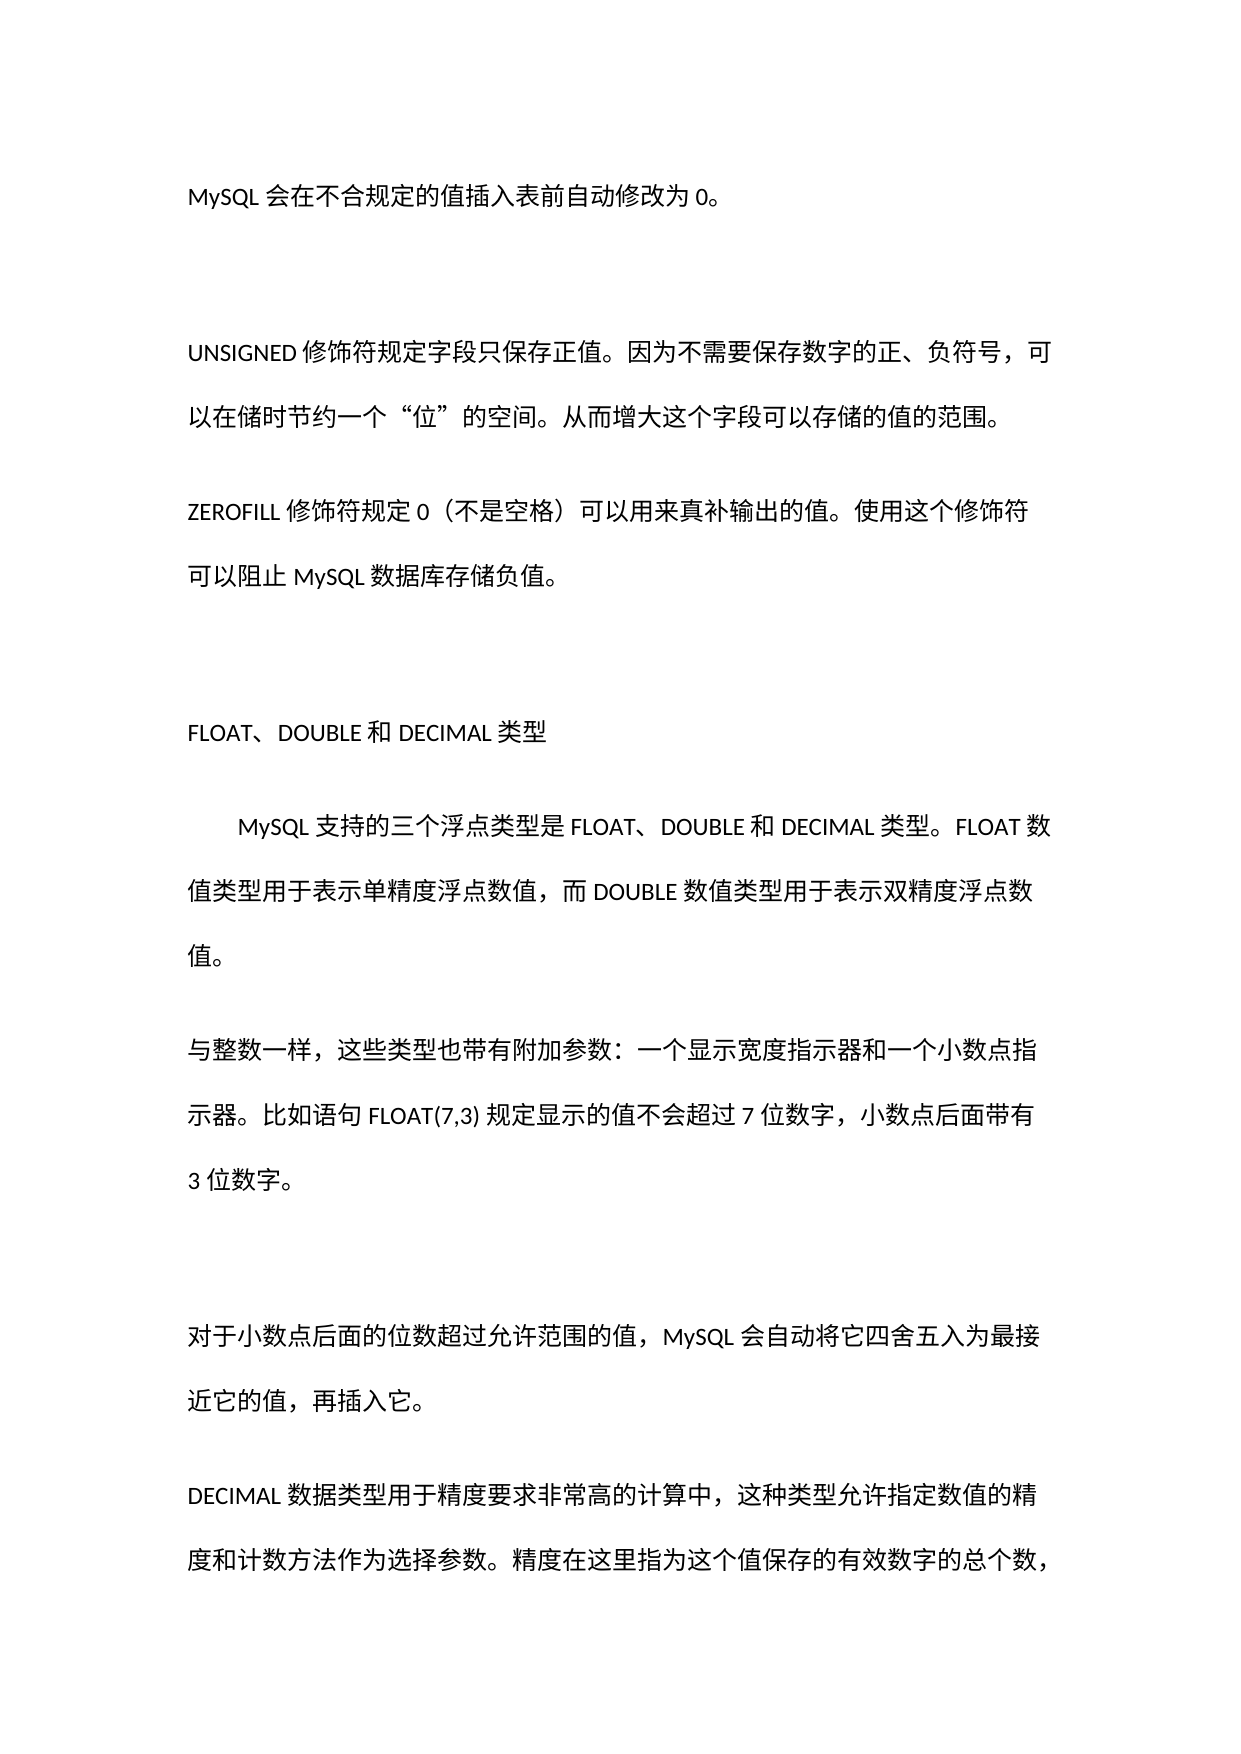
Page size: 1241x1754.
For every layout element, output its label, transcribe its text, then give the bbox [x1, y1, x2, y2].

text MySQL 支持的三个浮点类型是 FLOAT、DOUBLE 和 DECIMAL 类型。FLOAT 数值类型用于表示单精度浮点数值，而 DOUBLE 数值类型用于表示双精度浮点数值。 [187, 792, 1053, 987]
text FLOAT、DOUBLE 和 DECIMAL 类型 [187, 698, 1053, 763]
text ZEROFILL 修饰符规定 0（不是空格）可以用来真补输出的值。使用这个修饰符可以阻止 MySQL 数据库存储负值。 [187, 477, 1053, 607]
text 与整数一样，这些类型也带有附加参数：一个显示宽度指示器和一个小数点指示器。比如语句 FLOAT(7,3) 规定显示的值不会超过 7 位数字，小数点后面带有 3 位数字。 [187, 1016, 1053, 1211]
text MySQL 会在不合规定的值插入表前自动修改为 0。 [187, 162, 1053, 227]
text DECIMAL 数据类型用于精度要求非常高的计算中，这种类型允许指定数值的精度和计数方法作为选择参数。精度在这里指为这个值保存的有效数字的总个数， [187, 1461, 1053, 1591]
text UNSIGNED 修饰符规定字段只保存正值。因为不需要保存数字的正、负符号，可以在储时节约一个“位”的空间。从而增大这个字段可以存储的值的范围。 [187, 318, 1053, 448]
text 对于小数点后面的位数超过允许范围的值，MySQL 会自动将它四舍五入为最接近它的值，再插入它。 [187, 1302, 1053, 1432]
